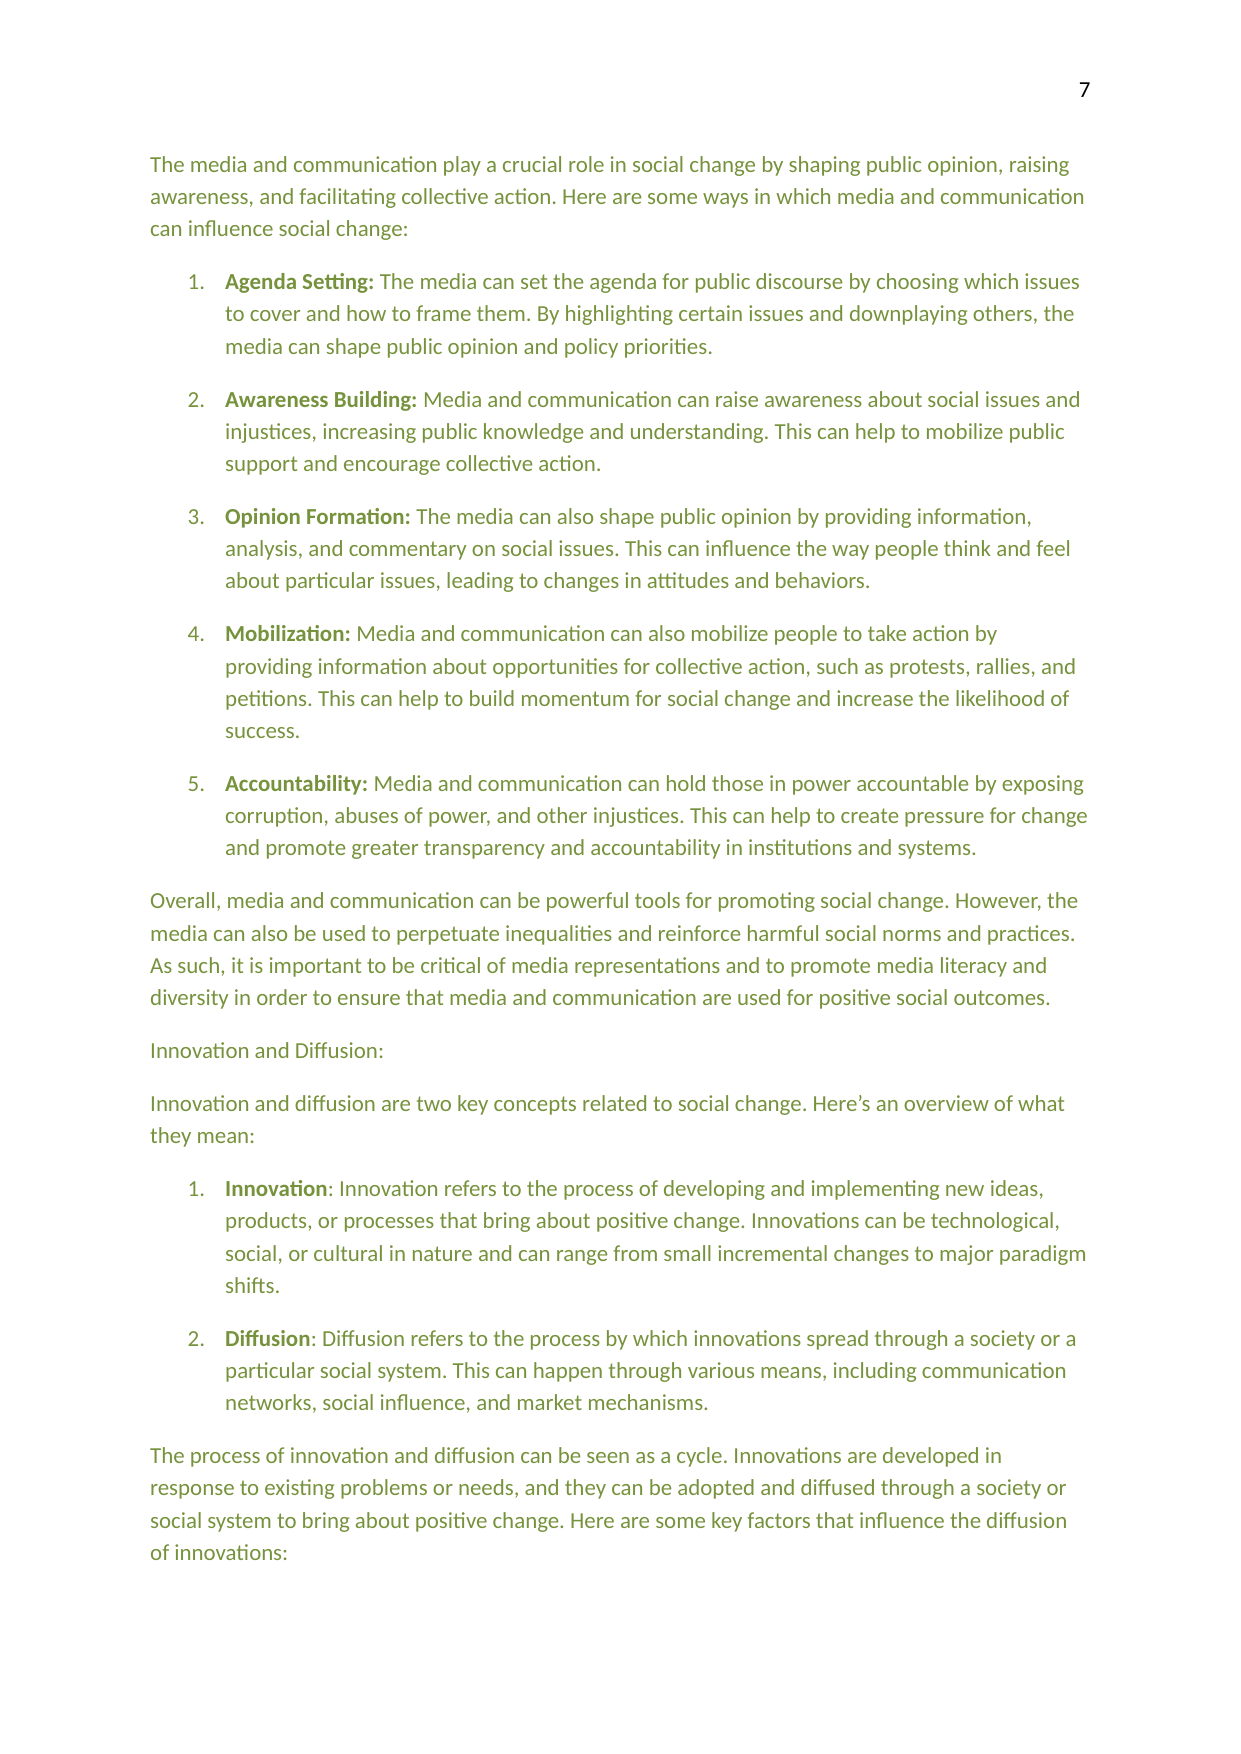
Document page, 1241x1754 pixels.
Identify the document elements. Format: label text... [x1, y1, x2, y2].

list Opinion Formation: The media can also shape public opinion by providing information, analysis, and commentary on social issues. This can influence the way people think and feel about particular issues, leading to changes in attitudes and behaviors. [187, 502, 1090, 594]
list Awareness Building: Media and communication can raise awareness about social issues and injustices, increasing public knowledge and understanding. This can help to mobilize public support and encourage collective action. [187, 385, 1090, 477]
text The media and communication play a crucial role in social change by shaping public opinion, raising awareness, and facilitating collective action. Here are some ways in which media and communication can influence social change: [150, 150, 1090, 242]
list Agenda Setting: The media can set the agenda for public discourse by choosing which issues to cover and how to frame them. By highlighting certain issues and downplaying others, the media can shape public opinion and policy priorities. [187, 267, 1090, 360]
text Innovation and Diffusion: [150, 1036, 1090, 1064]
list Diffusion: Diffusion refers to the process by which innovations spread through a society or a particular social system. This can happen through various means, including communication networks, social influence, and market mechanisms. [187, 1324, 1090, 1416]
text Innovation and diffusion are two key concepts related to social change. Here’s an overview of what they mean: [150, 1089, 1090, 1149]
list Accountability: Media and communication can hold those in power accountable by exposing corruption, abuses of power, and other injustices. This can help to create pressure for change and promote greater transparency and accountability in institutions and systems. [187, 769, 1090, 862]
text Overall, media and communication can be powerful tools for promoting social change. However, the media can also be used to perpetuate inequalities and reinforce harmful social norms and practices. As such, it is important to be critical of media representations and to promote media literacy and diversity in order to ensure that media and communication are used for positive social outcomes. [150, 887, 1090, 1011]
list Innovation: Innovation refers to the process of developing and implementing new ideas, products, or processes that bring about positive change. Innovations can be technological, social, or cultural in nature and can range from small incremental changes to major paradigm shifts. [187, 1174, 1090, 1299]
list Mobilization: Media and communication can also mobilize people to take action by providing information about opportunities for collective action, such as protests, rallies, and petitions. This can help to build momentum for social change and increase the likelihood of success. [187, 619, 1090, 744]
text The process of innovation and diffusion can be seen as a cycle. Innovations are developed in response to existing problems or needs, and they can be adopted and diffused through a society or social system to bring about positive change. Here are some key factors that influence the diffusion of innovations: [150, 1441, 1090, 1566]
